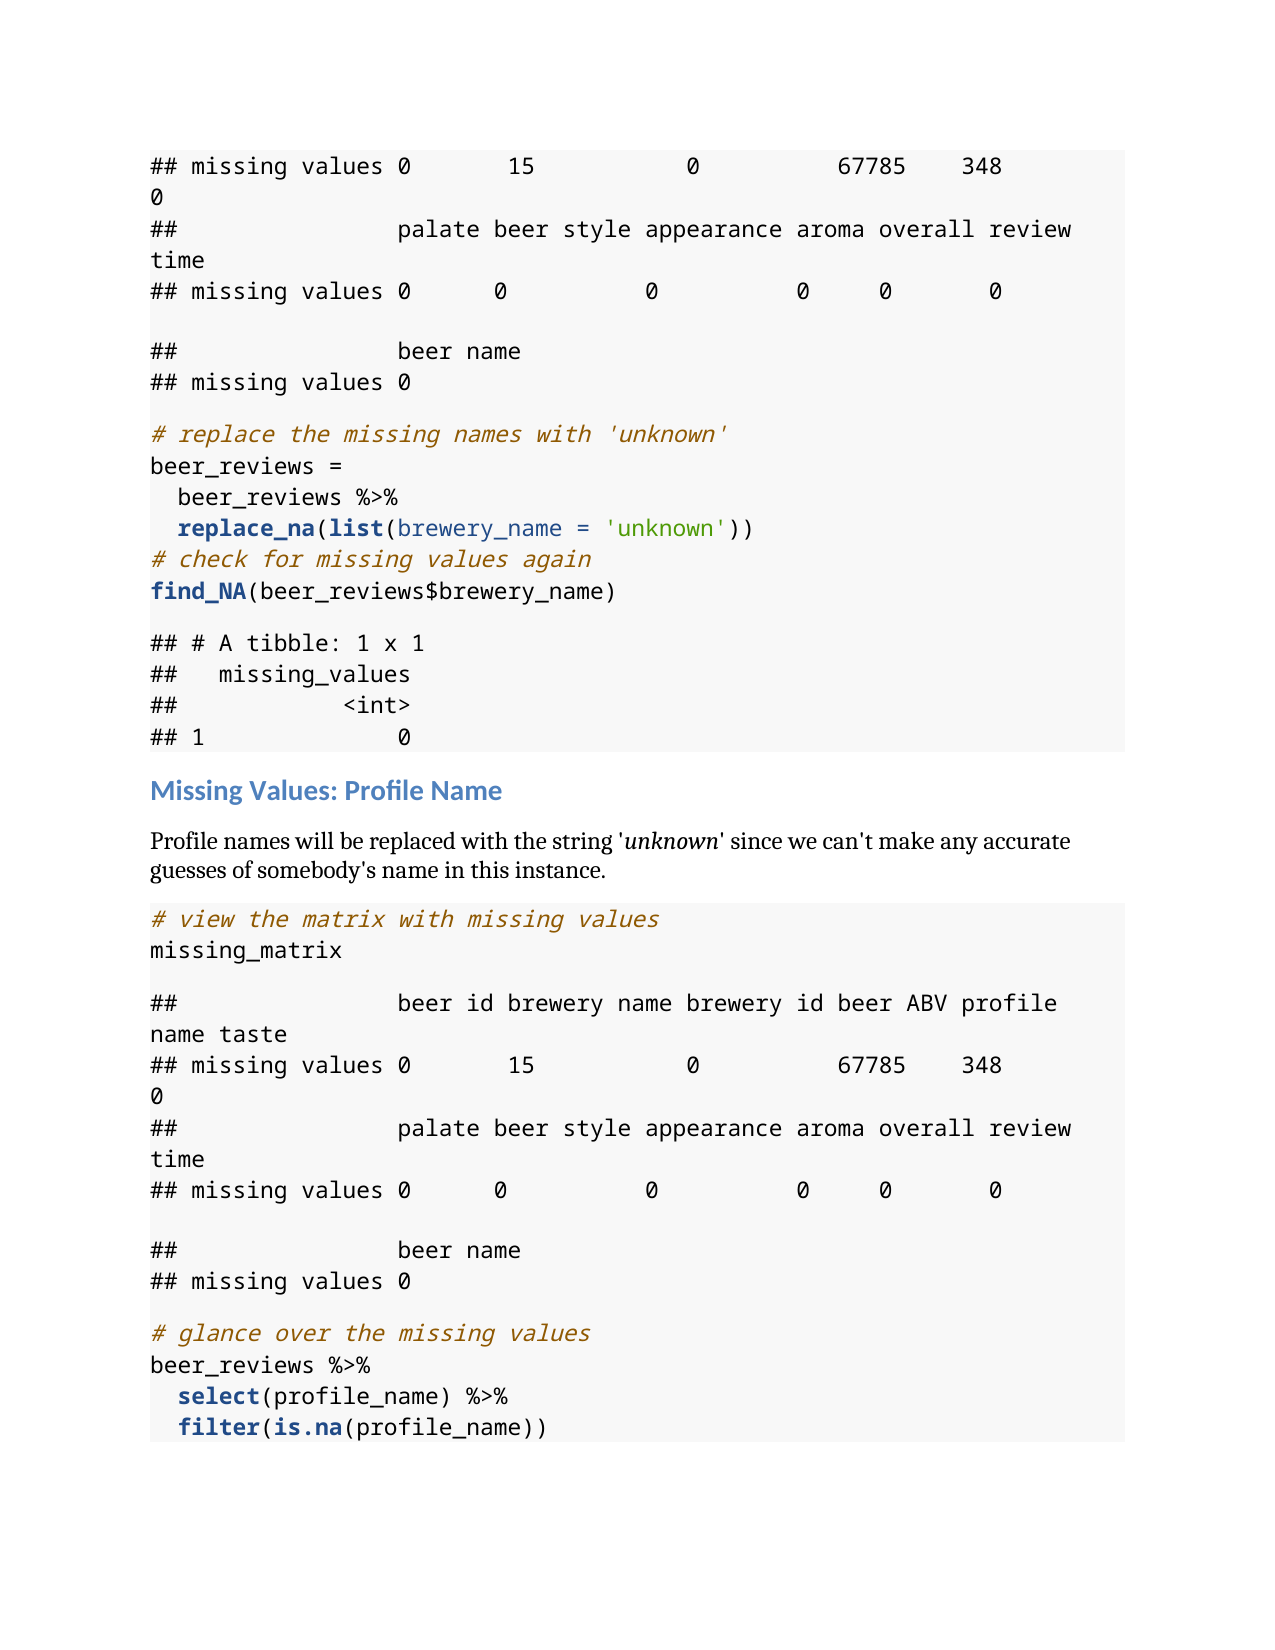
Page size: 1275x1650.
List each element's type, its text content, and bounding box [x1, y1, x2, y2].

text # replace the missing names with 'unknown' beer_reviews = beer_reviews %>% replace_na(list(brewery_name = 'unknown')) # check for missing values again find_NA(beer_reviews$brewery_name) [150, 418, 1125, 606]
text Profile names will be replaced with the string 'unknown' since we can't make any accurate guesses of somebody's name in this instance. [150, 827, 1125, 884]
subtitle Missing Values: Profile Name [150, 772, 1125, 808]
text ## # A tibble: 1 x 1 ## missing_values ## <int> ## 1 0 [150, 627, 1125, 752]
text # glance over the missing values beer_reviews %>% select(profile_name) %>% filter(is.na(profile_name)) [150, 1317, 1125, 1442]
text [150, 150, 1125, 397]
text # view the matrix with missing values missing_matrix [342, 903, 1125, 966]
